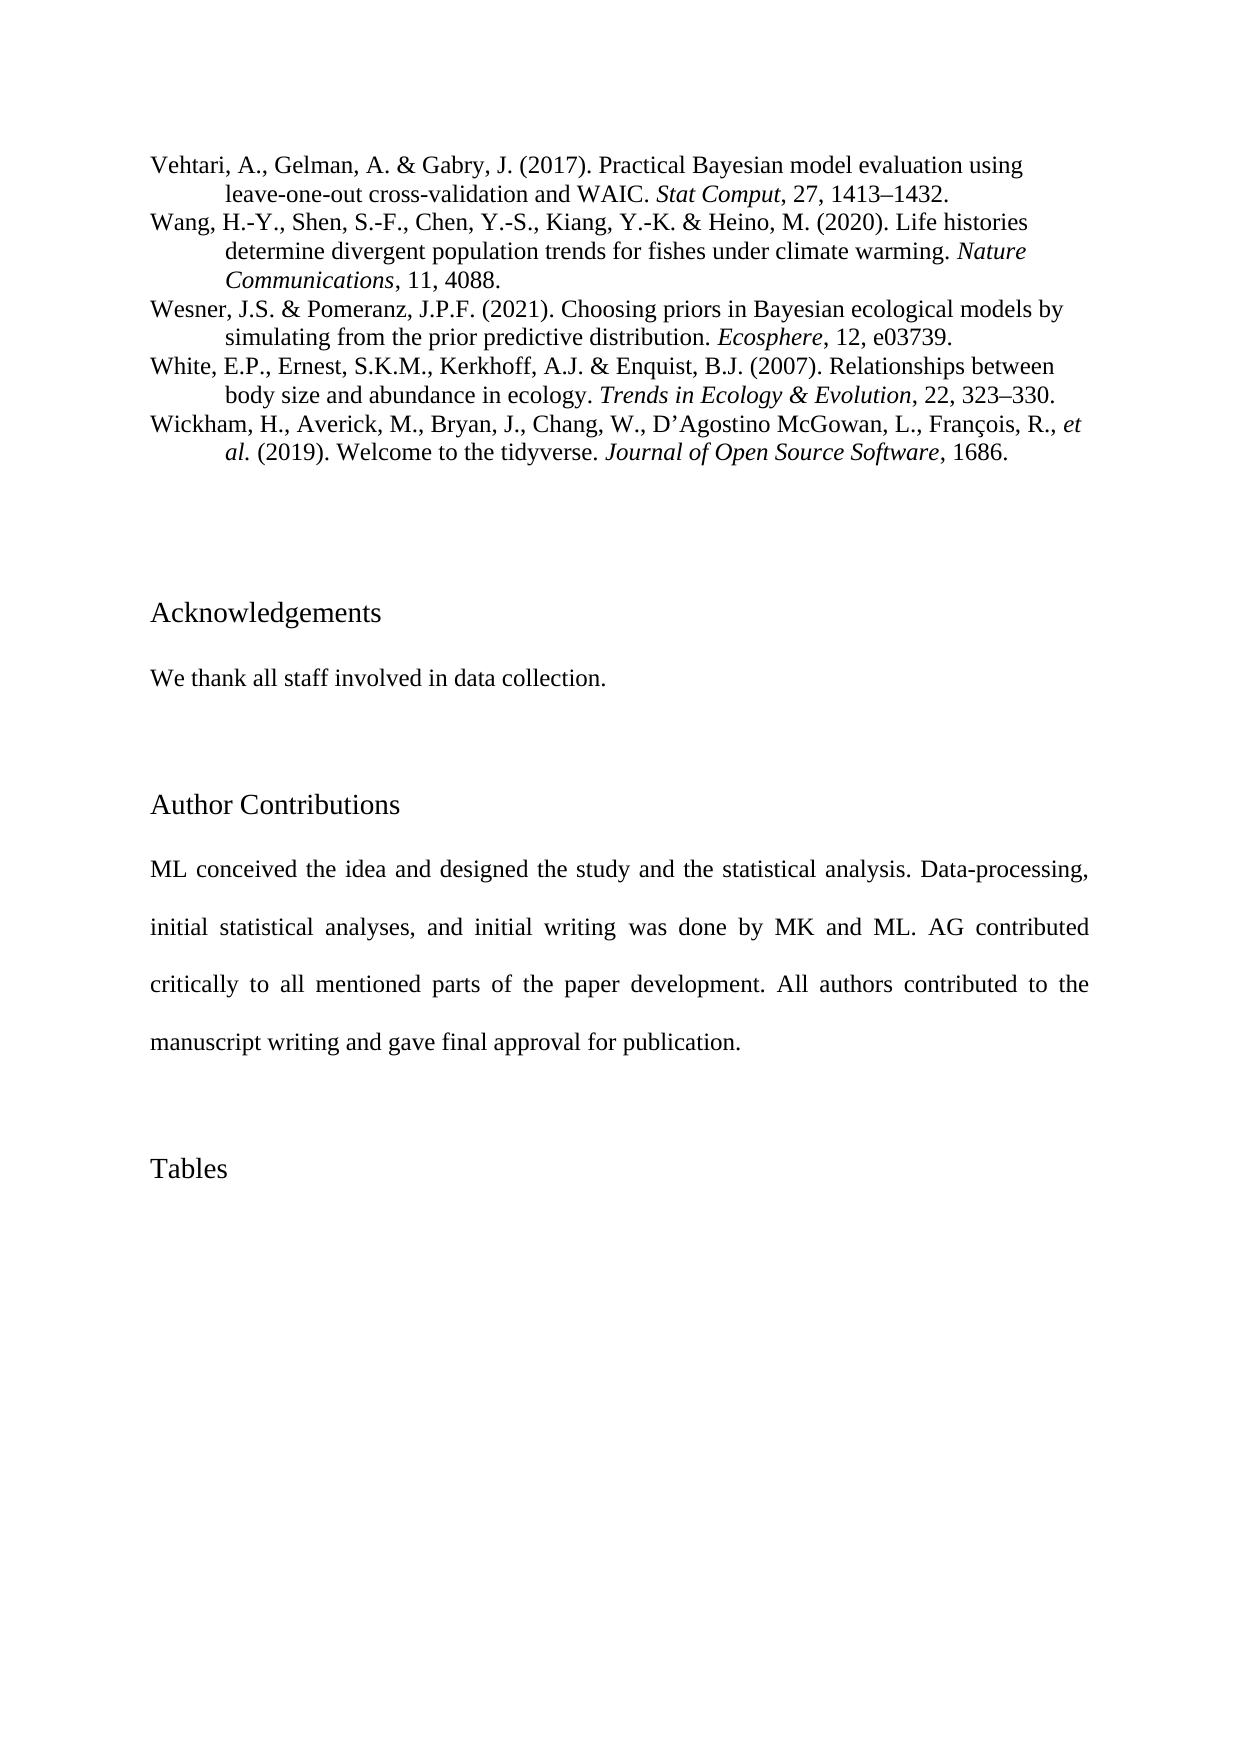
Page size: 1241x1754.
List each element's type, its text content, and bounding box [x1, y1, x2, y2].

text Acknowledgements [150, 596, 1090, 629]
text ML conceived the idea and designed the study and the statistical analysis. Data-processing, initial statistical analyses, and initial writing was done by MK and ML. AG contributed critically to all mentioned parts of the paper development. All authors contributed to the manuscript writing and gave final approval for publication. [150, 854, 1090, 1056]
text Wesner, J.S. & Pomeranz, J.P.F. (2021). Choosing priors in Bayesian ecological models by simulating from the prior predictive distribution. Ecosphere, 12, e03739. [150, 294, 1090, 351]
text Author Contributions [150, 787, 1090, 821]
text Tables [150, 1151, 1090, 1185]
text Wang, H.-Y., Shen, S.-F., Chen, Y.-S., Kiang, Y.-K. & Heino, M. (2020). Life histories determine divergent population trends for fishes under climate warming. Nature Communications, 11, 4088. [150, 207, 1090, 294]
text We thank all staff involved in data collection. [150, 663, 1090, 691]
text Wickham, H., Averick, M., Bryan, J., Chang, W., D’Agostino McGowan, L., François, R., et al. (2019). Welcome to the tidyverse. Journal of Open Source Software, 1686. [150, 409, 1090, 466]
text White, E.P., Ernest, S.K.M., Kerkhoff, A.J. & Enquist, B.J. (2007). Relationships between body size and abundance in ecology. Trends in Ecology & Evolution, 22, 323–330. [150, 351, 1090, 409]
